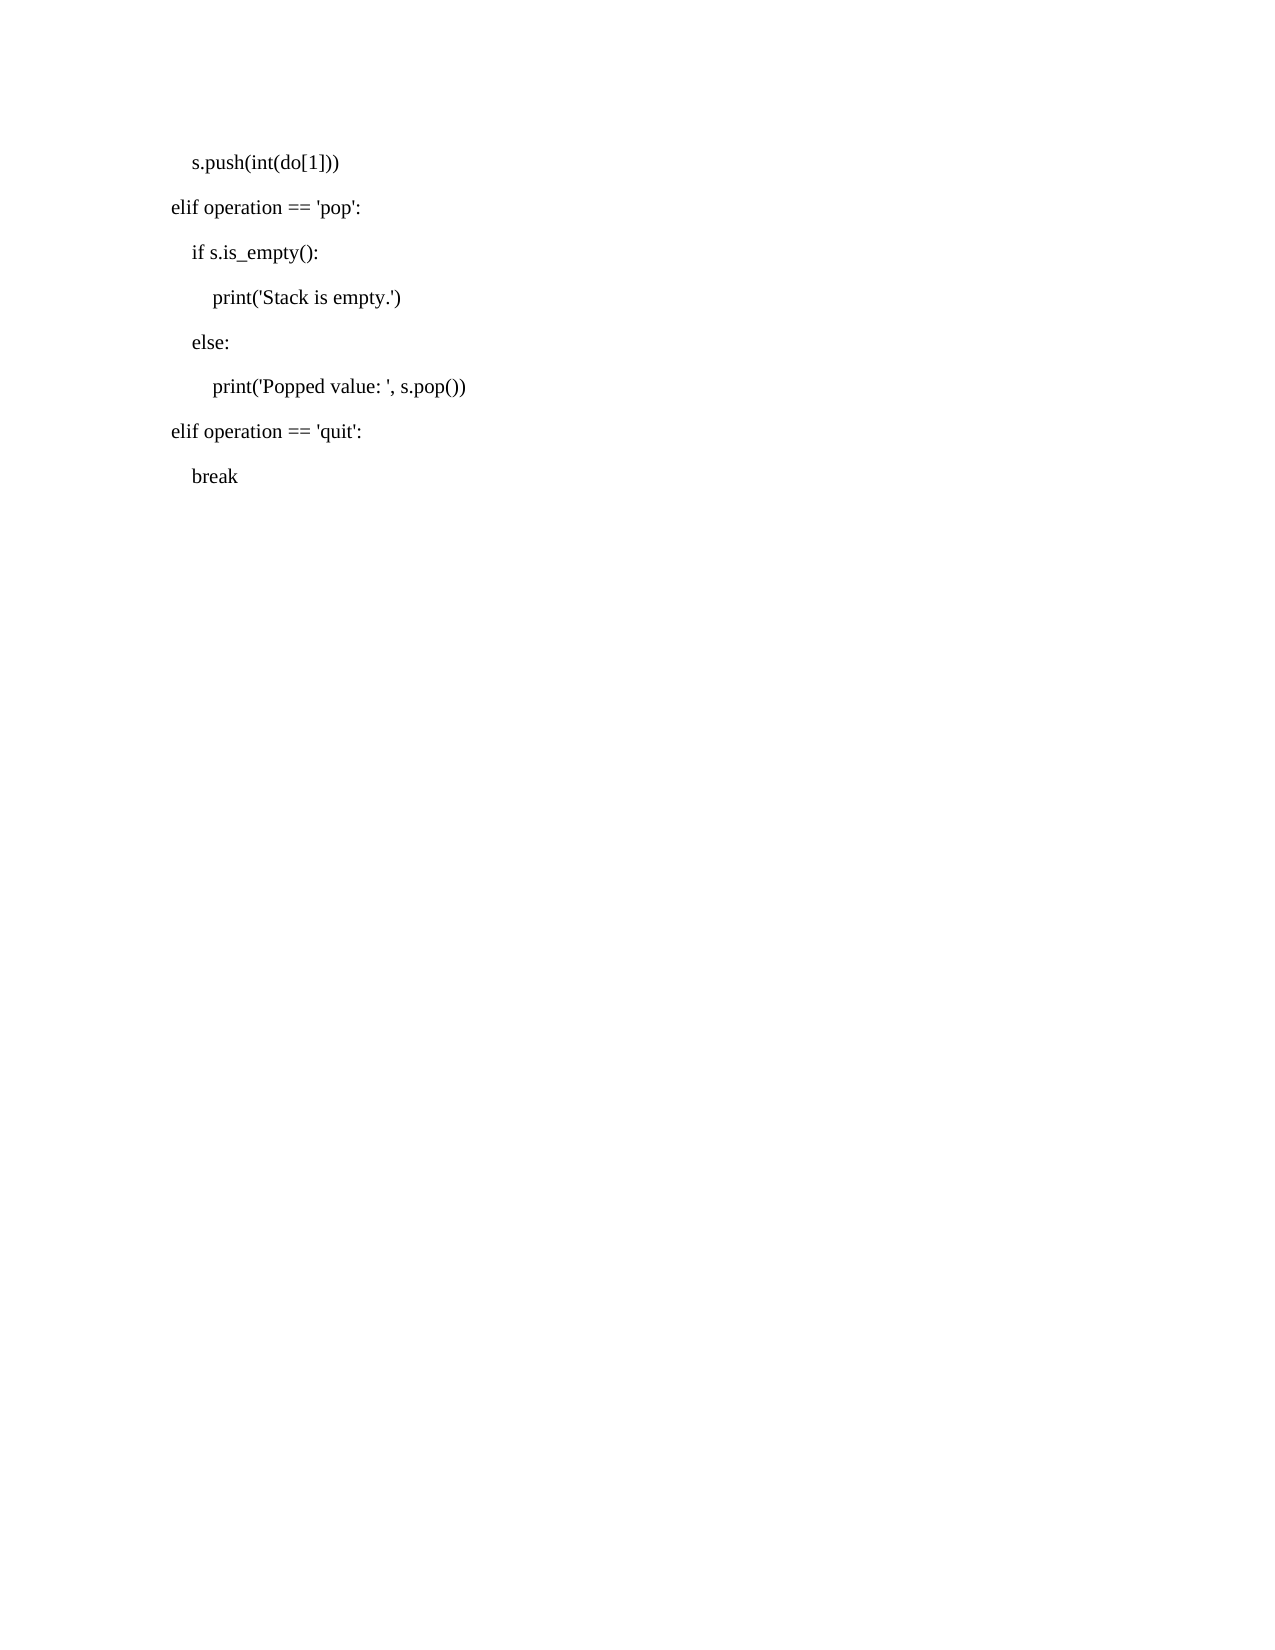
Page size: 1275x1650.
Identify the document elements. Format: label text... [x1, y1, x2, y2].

text s.push(int(do[1])) [150, 150, 1125, 174]
text print('Popped value: ', s.pop()) [150, 374, 1125, 398]
text else: [150, 329, 1125, 354]
text elif operation == 'quit': [150, 419, 1125, 443]
text print('Stack is empty.') [150, 285, 1125, 309]
text elif operation == 'pop': [150, 195, 1125, 219]
text if s.is_empty(): [150, 240, 1125, 264]
text break [150, 464, 1125, 488]
